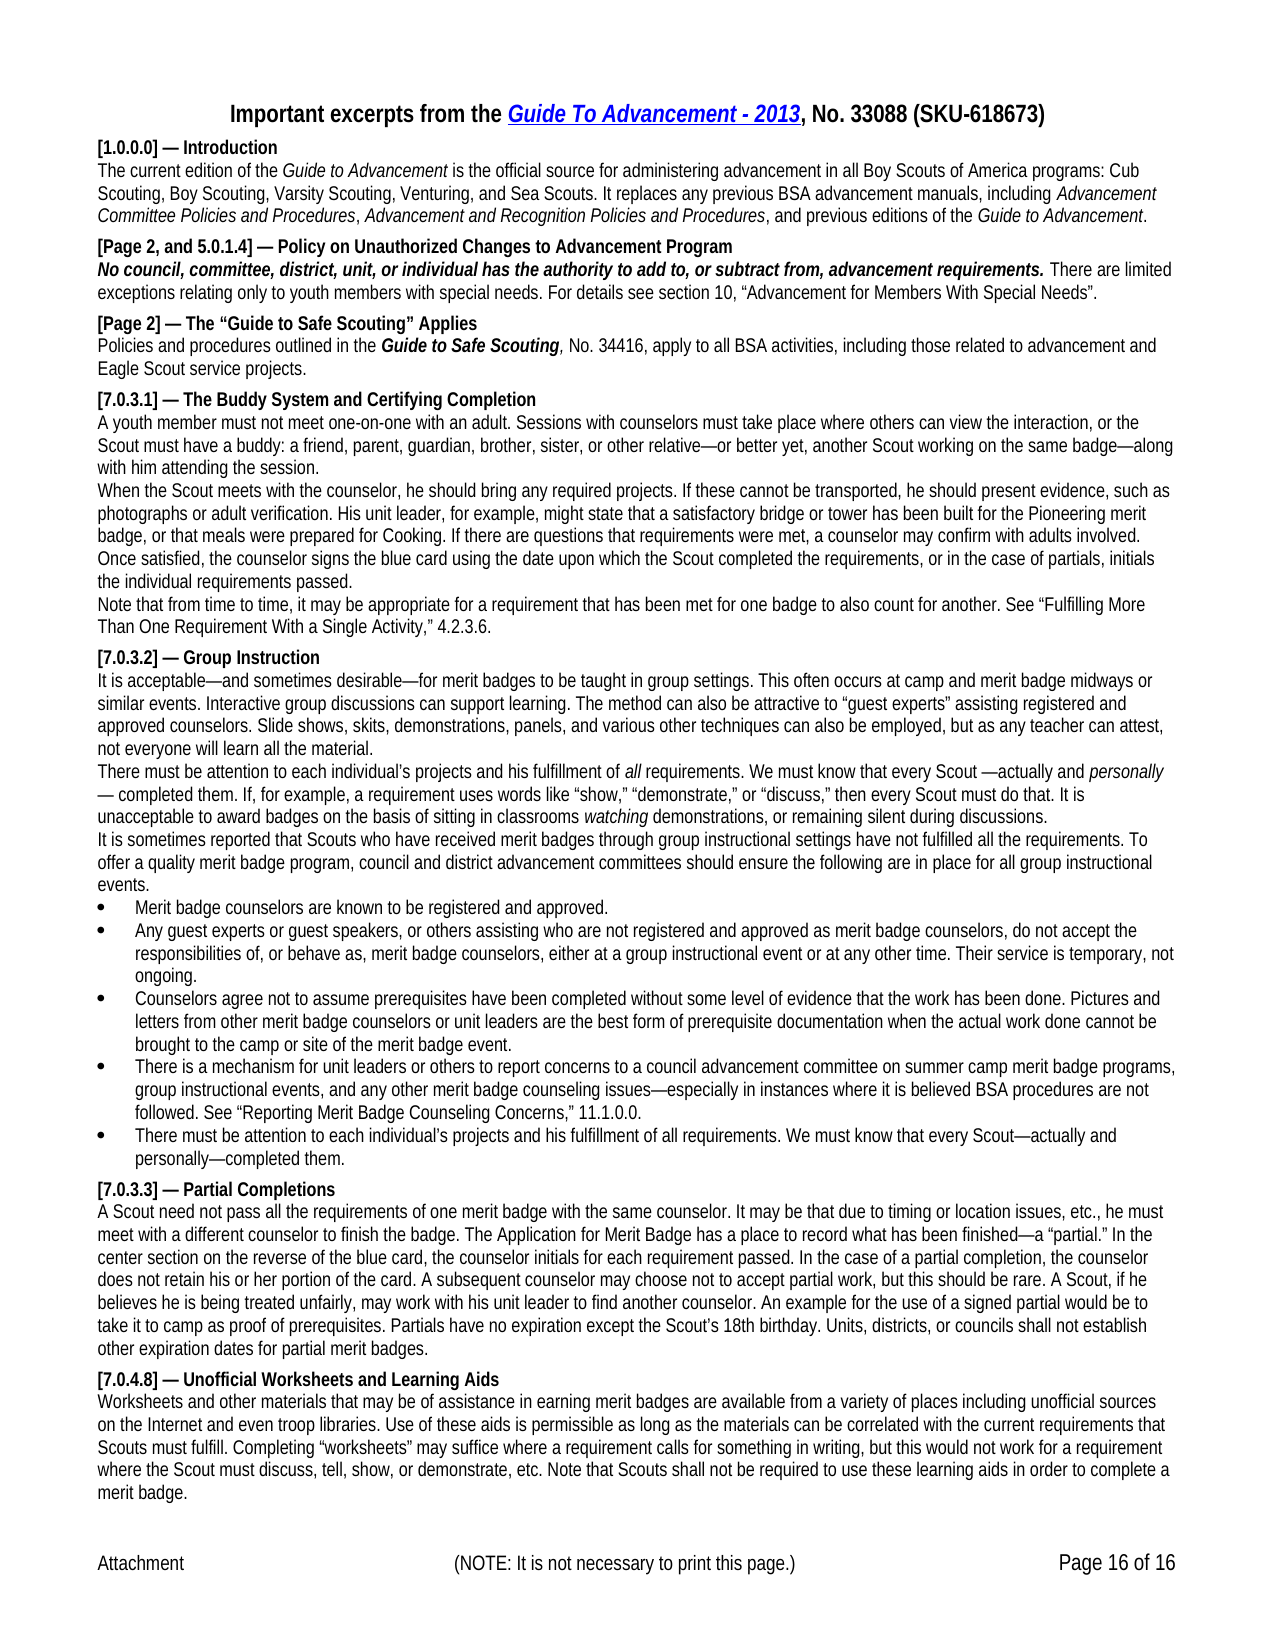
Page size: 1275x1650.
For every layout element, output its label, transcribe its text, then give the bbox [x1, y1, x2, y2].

list There must be attention to each individual’s projects and his fulfillment of all requirements. We must know that every Scout—actually and personally—completed them. [97, 1123, 1177, 1169]
text [7.0.3.2] — Group Instruction [97, 646, 1177, 669]
list Counselors agree not to assume prerequisites have been completed without some level of evidence that the work has been done. Pictures and letters from other merit badge counselors or unit leaders are the best form of prerequisite documentation when the actual work done cannot be brought to the camp or site of the merit badge event. [97, 987, 1177, 1055]
text [7.0.4.8] — Unofficial Worksheets and Learning Aids [97, 1367, 1177, 1390]
list Merit badge counselors are known to be registered and approved. [97, 896, 1177, 919]
text A Scout need not pass all the requirements of one merit badge with the same counselor. It may be that due to timing or location issues, etc., he must meet with a different counselor to finish the badge. The Application for Merit Badge has a place to record what has been finished—a “partial.” In the center section on the reverse of the blue card, the counselor initials for each requirement passed. In the case of a partial completion, the counselor does not retain his or her portion of the card. A subsequent counselor may choose not to accept partial work, but this should be rare. A Scout, if he believes he is being treated unfairly, may work with his unit leader to find another counselor. An example for the use of a signed partial would be to take it to camp as proof of prerequisites. Partials have no expiration except the Scout’s 18th birthday. Units, districts, or councils shall not establish other expiration dates for partial merit badges. [97, 1200, 1177, 1359]
list Any guest experts or guest speakers, or others assisting who are not registered and approved as merit badge counselors, do not accept the responsibilities of, or behave as, merit badge counselors, either at a group instructional event or at any other time. Their service is temporary, not ongoing. [97, 919, 1177, 987]
text Worksheets and other materials that may be of assistance in earning merit badges are available from a variety of places including unofficial sources on the Internet and even troop libraries. Use of these aids is permissible as long as the materials can be correlated with the current requirements that Scouts must fulfill. Completing “worksheets” may suffice where a requirement calls for something in writing, but this would not work for a requirement where the Scout must discuss, tell, show, or demonstrate, etc. Note that Scouts shall not be required to use these learning aids in order to complete a merit badge. [97, 1390, 1177, 1504]
text There must be attention to each individual’s projects and his fulfillment of all requirements. We must know that every Scout —actually and personally— completed them. If, for example, a requirement uses words like “show,” “demonstrate,” or “discuss,” then every Scout must do that. It is unacceptable to award badges on the basis of sitting in classrooms watching demonstrations, or remaining silent during discussions. [97, 760, 1177, 828]
text [1.0.0.0] — Introduction [97, 136, 1177, 159]
text When the Scout meets with the counselor, he should bring any required projects. If these cannot be transported, he should present evidence, such as photographs or adult verification. His unit leader, for example, might state that a satisfactory bridge or tower has been built for the Pioneering merit badge, or that meals were prepared for Cooking. If there are questions that requirements were met, a counselor may confirm with adults involved. Once satisfied, the counselor signs the blue card using the date upon which the Scout completed the requirements, or in the case of partials, initials the individual requirements passed. [97, 479, 1177, 592]
text Important excerpts from the Guide To Advancement - 2013, No. 33088 (SKU-618673) [97, 99, 1177, 128]
text No council, committee, district, unit, or individual has the authority to add to, or subtract from, advancement requirements. There are limited exceptions relating only to youth members with special needs. For details see section 10, “Advancement for Members With Special Needs”. [97, 258, 1177, 303]
text It is sometimes reported that Scouts who have received merit badges through group instructional settings have not fulfilled all the requirements. To offer a quality merit badge program, council and district advancement committees should ensure the following are in place for all group instructional events. [97, 828, 1177, 896]
text The current edition of the Guide to Advancement is the official source for administering advancement in all Boy Scouts of America programs: Cub Scouting, Boy Scouting, Varsity Scouting, Venturing, and Sea Scouts. It replaces any previous BSA advancement manuals, including Advancement Committee Policies and Procedures, Advancement and Recognition Policies and Procedures, and previous editions of the Guide to Advancement. [97, 159, 1177, 227]
text [Page 2] — The “Guide to Safe Scouting” Applies [97, 312, 1177, 334]
text Policies and procedures outlined in the Guide to Safe Scouting, No. 34416, apply to all BSA activities, including those related to advancement and Eagle Scout service projects. [97, 334, 1177, 380]
text [7.0.3.1] — The Buddy System and Certifying Completion [97, 388, 1177, 411]
text It is acceptable—and sometimes desirable—for merit badges to be taught in group settings. This often occurs at camp and merit badge midways or similar events. Interactive group discussions can support learning. The method can also be attractive to “guest experts” assisting registered and approved counselors. Slide shows, skits, demonstrations, panels, and various other techniques can also be employed, but as any teacher can attest, not everyone will learn all the material. [97, 669, 1177, 760]
text Note that from time to time, it may be appropriate for a requirement that has been met for one badge to also count for another. See “Fulfilling More Than One Requirement With a Single Activity,” 4.2.3.6. [97, 592, 1177, 638]
text [7.0.3.3] — Partial Completions [97, 1177, 1177, 1200]
list There is a mechanism for unit leaders or others to report concerns to a council advancement committee on summer camp merit badge programs, group instructional events, and any other merit badge counseling issues—especially in instances where it is believed BSA procedures are not followed. See “Reporting Merit Badge Counseling Concerns,” 11.1.0.0. [97, 1055, 1177, 1123]
text [Page 2, and 5.0.1.4] — Policy on Unauthorized Changes to Advancement Program [97, 235, 1177, 258]
text A youth member must not meet one-on-one with an adult. Sessions with counselors must take place where others can view the interaction, or the Scout must have a buddy: a friend, parent, guardian, brother, sister, or other relative—or better yet, another Scout working on the same badge—along with him attending the session. [97, 411, 1177, 479]
